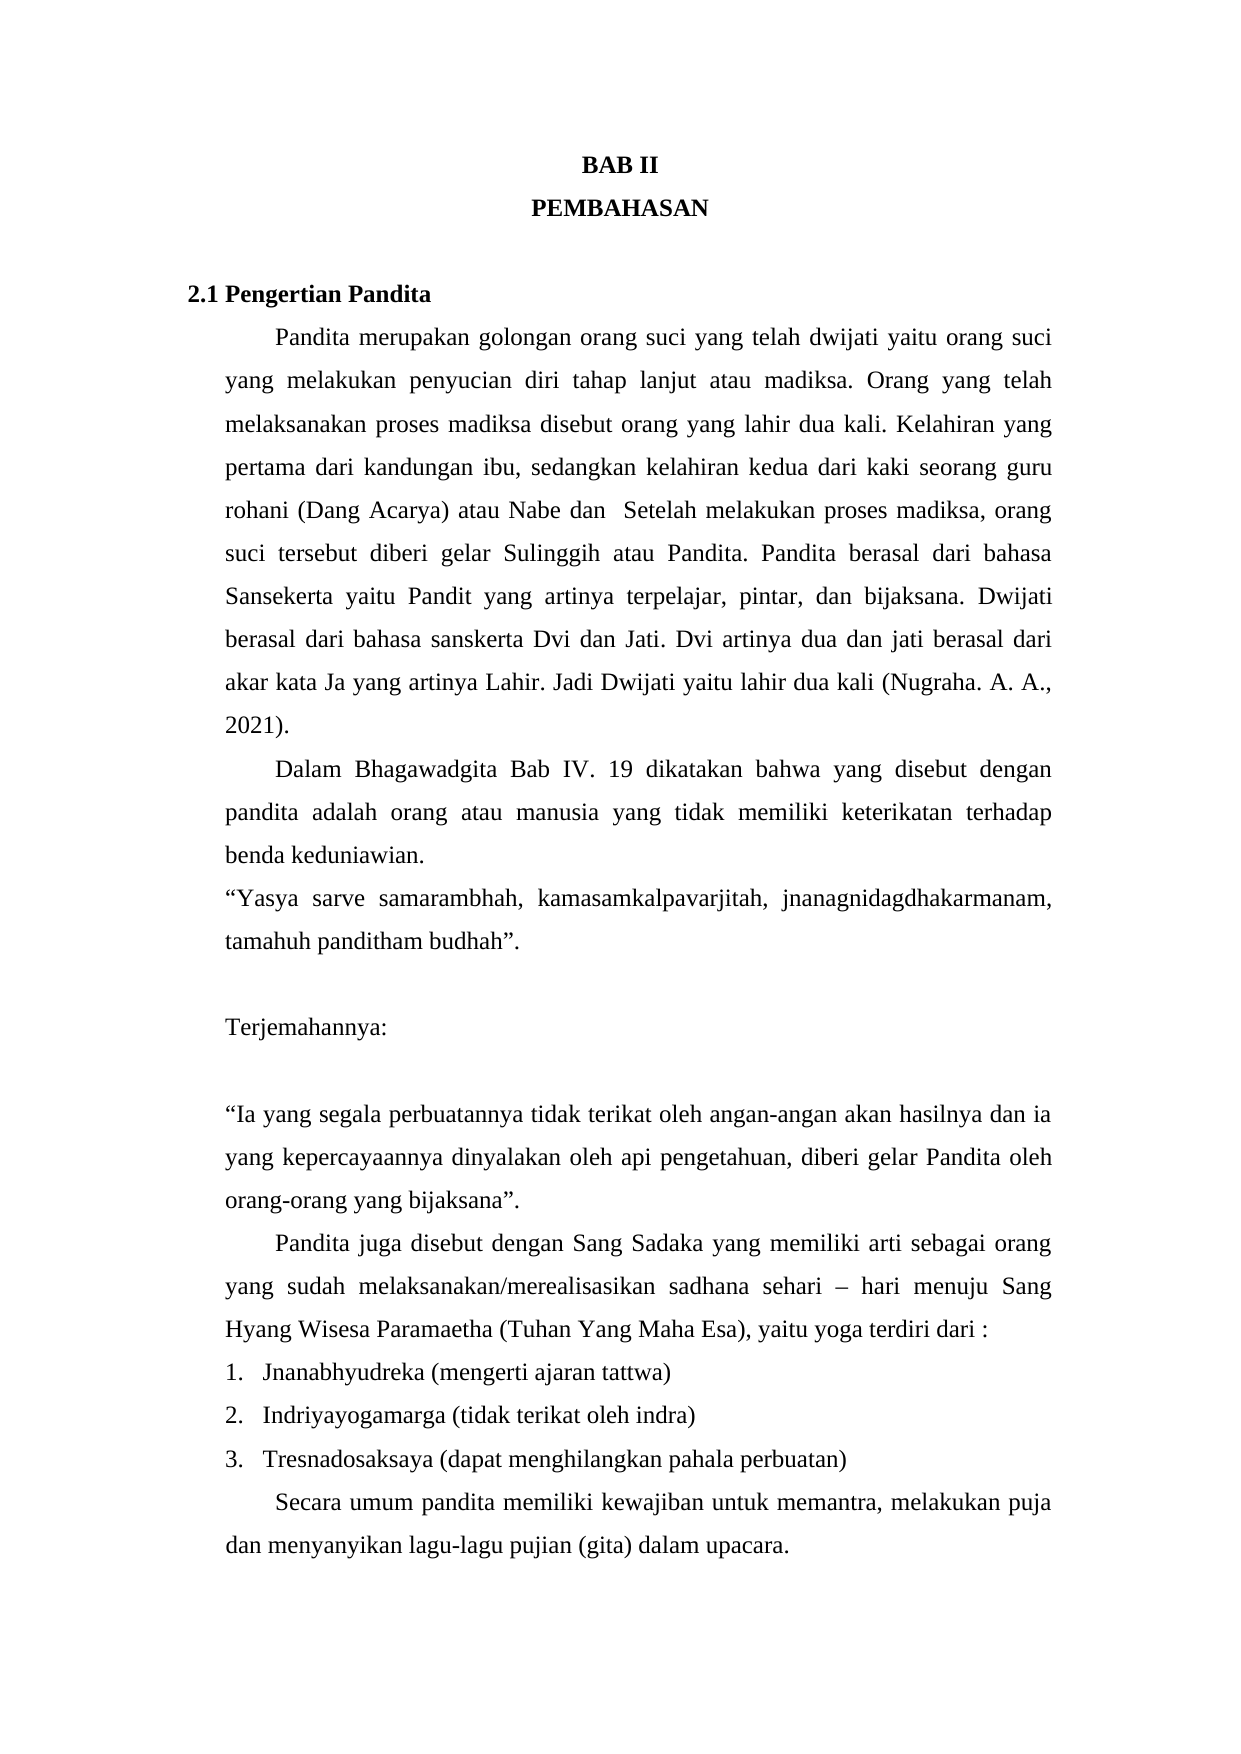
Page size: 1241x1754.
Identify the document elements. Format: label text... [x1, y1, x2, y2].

list Tresnadosaksaya (dapat menghilangkan pahala perbuatan) [225, 1444, 1053, 1472]
list Indriyayogamarga (tidak terikat oleh indra) [225, 1401, 1053, 1429]
list Pandita juga disebut dengan Sang Sadaka yang memiliki arti sebagai orang yang sudah melaksanakan/merealisasikan sadhana sehari – hari menuju Sang Hyang Wisesa Paramaetha (Tuhan Yang Maha Esa), yaitu yoga terdiri dari : [225, 1228, 1053, 1343]
list Jnanabhyudreka (mengerti ajaran tattwa) [225, 1357, 1053, 1386]
list BAB II [187, 150, 1053, 179]
list “Yasya sarve samarambhah, kamasamkalpavarjitah, jnanagnidagdhakarmanam, tamahuh panditham budhah”. [225, 883, 1053, 955]
list Pengertian Pandita [187, 279, 1053, 308]
list Pandita merupakan golongan orang suci yang telah dwijati yaitu orang suci yang melakukan penyucian diri tahap lanjut atau madiksa. Orang yang telah melaksanakan proses madiksa disebut orang yang lahir dua kali. Kelahiran yang pertama dari kandungan ibu, sedangkan kelahiran kedua dari kaki seorang guru rohani (Dang Acarya) atau Nabe dan Setelah melakukan proses madiksa, orang suci tersebut diberi gelar Sulinggih atau Pandita. Pandita berasal dari bahasa Sansekerta yaitu Pandit yang artinya terpelajar, pintar, dan bijaksana. Dwijati berasal dari bahasa sanskerta Dvi dan Jati. Dvi artinya dua dan jati berasal dari akar kata Ja yang artinya Lahir. Jadi Dwijati yaitu lahir dua kali (Nugraha. A. A., 2021). [225, 322, 1053, 739]
list PEMBAHASAN [187, 193, 1053, 222]
list Dalam Bhagawadgita Bab IV. 19 dikatakan bahwa yang disebut dengan pandita adalah orang atau manusia yang tidak memiliki keterikatan terhadap benda keduniawian. [225, 754, 1053, 869]
list Terjemahannya: [225, 1012, 1053, 1041]
list “Ia yang segala perbuatannya tidak terikat oleh angan-angan akan hasilnya dan ia yang kepercayaannya dinyalakan oleh api pengetahuan, diberi gelar Pandita oleh orang-orang yang bijaksana”. [225, 1099, 1053, 1214]
list Secara umum pandita memiliki kewajiban untuk memantra, melakukan puja dan menyanyikan lagu-lagu pujian (gita) dalam upacara. [225, 1487, 1053, 1559]
